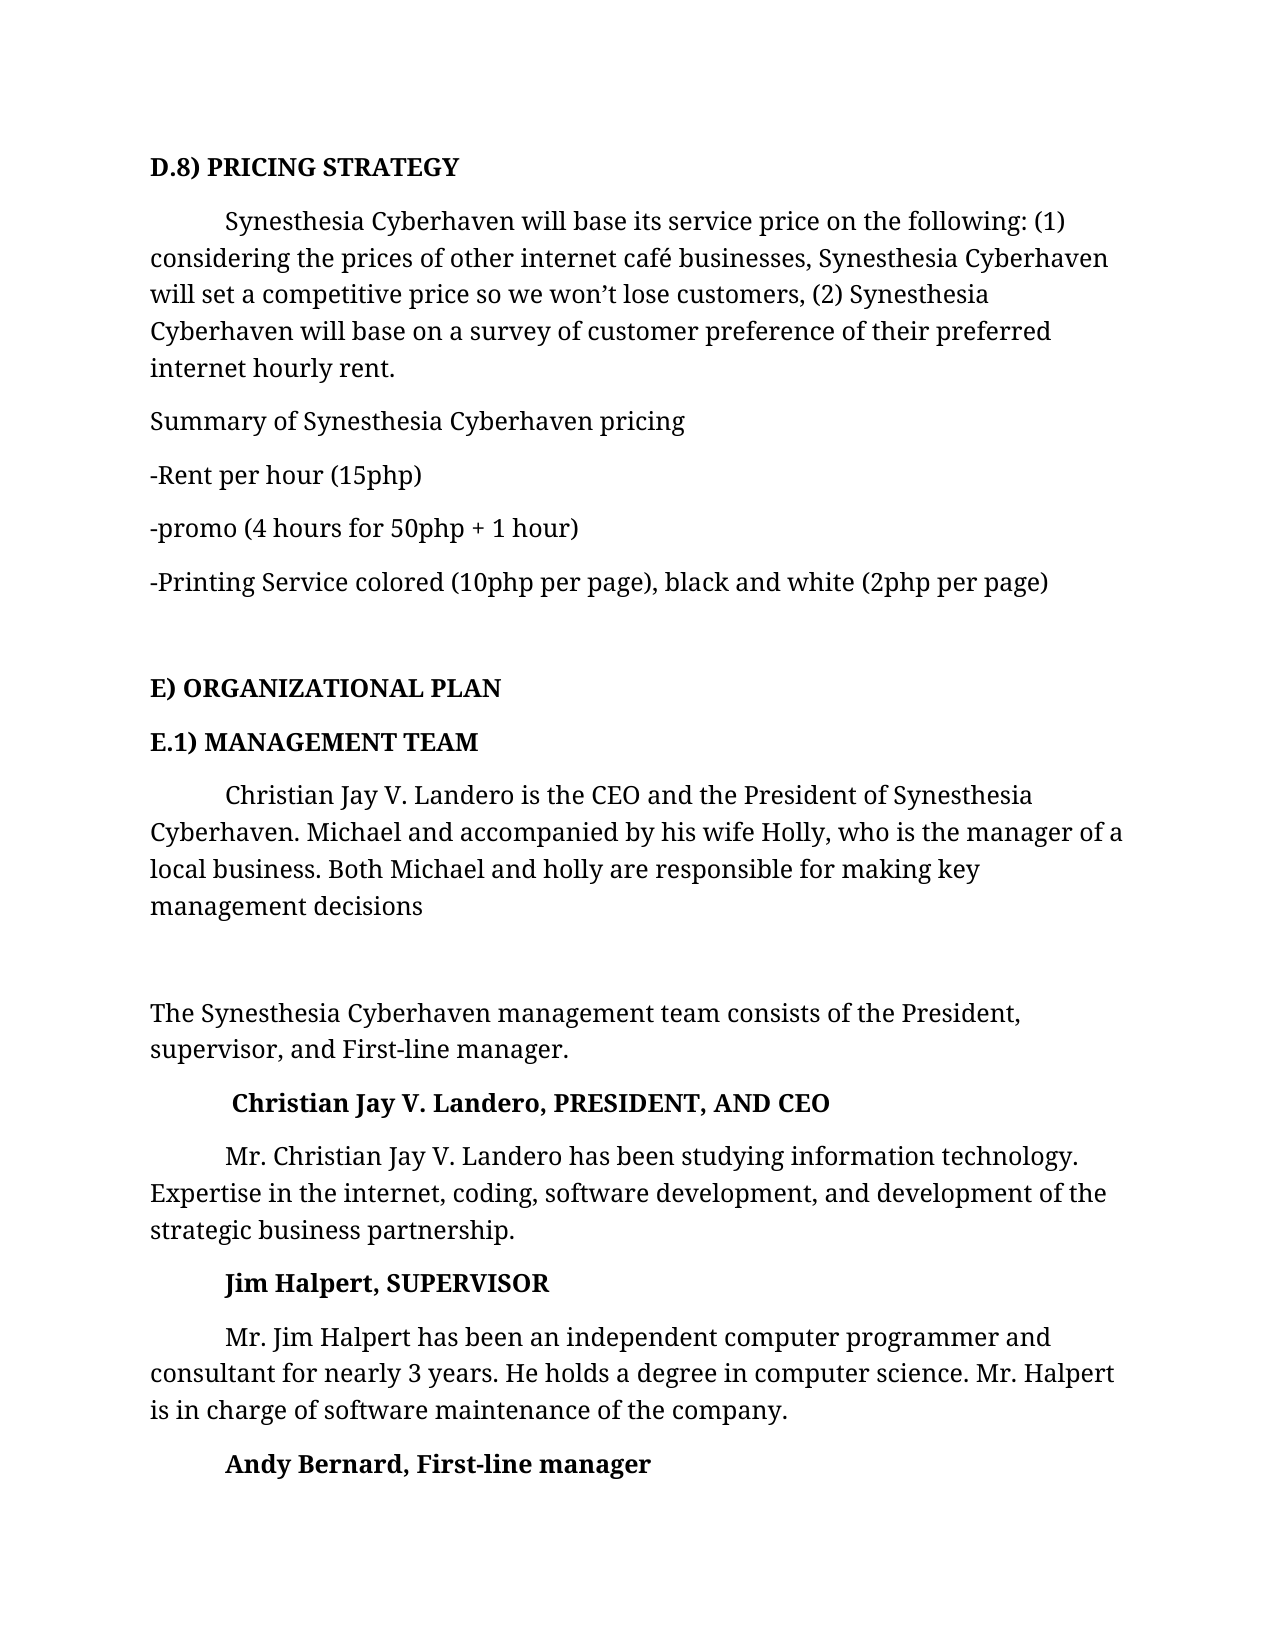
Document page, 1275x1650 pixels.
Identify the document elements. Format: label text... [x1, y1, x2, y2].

text E.1) MANAGEMENT TEAM [150, 724, 1125, 759]
text Synesthesia Cyberhaven will base its service price on the following: (1) considering the prices of other internet café businesses, Synesthesia Cyberhaven will set a competitive price so we won’t lose customers, (2) Synesthesia Cyberhaven will base on a survey of customer preference of their preferred internet hourly rent. [150, 203, 1125, 384]
text E) ORGANIZATIONAL PLAN [150, 671, 1125, 705]
text -Printing Service colored (10php per page), black and white (2php per page) [150, 564, 1125, 598]
text Christian Jay V. Landero, PRESIDENT, AND CEO [150, 1085, 1125, 1119]
text Andy Bernard, First-line manager [150, 1446, 1125, 1480]
text Christian Jay V. Landero is the CEO and the President of Synesthesia Cyberhaven. Michael and accompanied by his wife Holly, who is the manager of a local business. Both Michael and holly are responsible for making key management decisions [150, 778, 1125, 922]
text Mr. Christian Jay V. Landero has been studying information technology. Expertise in the internet, coding, software development, and development of the strategic business partnership. [150, 1139, 1125, 1246]
text -promo (4 hours for 50php + 1 hour) [150, 511, 1125, 545]
text -Rent per hour (15php) [150, 457, 1125, 491]
text Summary of Synesthesia Cyberhaven pricing [150, 404, 1125, 438]
text The Synesthesia Cyberhaven management team consists of the President, supervisor, and First-line manager. [150, 995, 1125, 1066]
text Mr. Jim Halpert has been an independent computer programmer and consultant for nearly 3 years. He holds a degree in computer science. Mr. Halpert is in charge of software maintenance of the company. [150, 1319, 1125, 1427]
text D.8) PRICING STRATEGY [150, 150, 1125, 184]
text Jim Halpert, SUPERVISOR [150, 1266, 1125, 1300]
